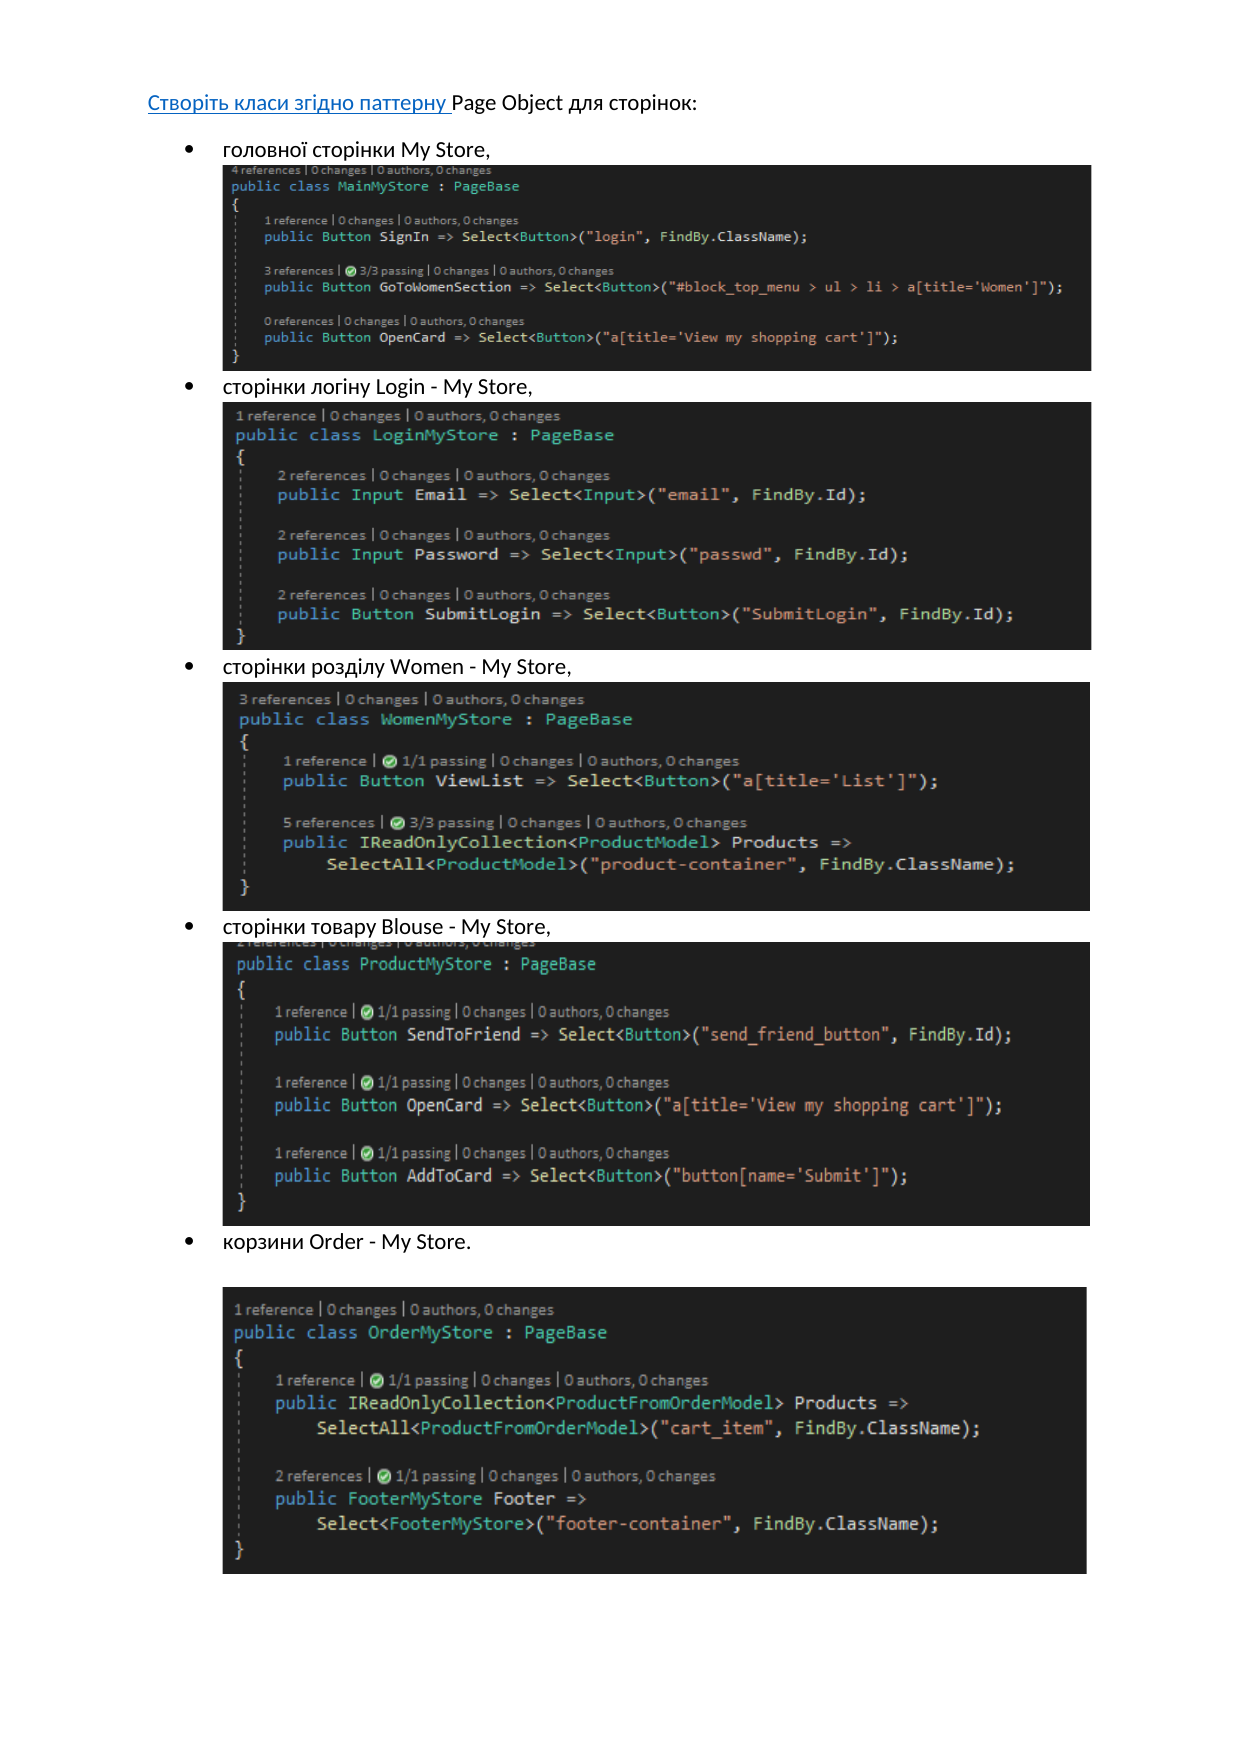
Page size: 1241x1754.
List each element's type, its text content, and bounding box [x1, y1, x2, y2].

list сторінки логіну Login - My Store, [185, 372, 1152, 401]
picture [222, 402, 1092, 650]
picture [222, 165, 1092, 371]
picture [222, 942, 1090, 1226]
list корзини Order - My Store. [185, 1227, 1152, 1256]
picture [222, 1287, 1087, 1574]
picture [222, 682, 1090, 911]
list головної сторінки My Store, [185, 135, 1152, 163]
list сторінки розділу Women - My Store, [185, 652, 1152, 680]
list сторінки товару Blouse - My Store, [185, 912, 1152, 940]
text Створіть класи згідно паттерну Page Object для сторінок: [148, 88, 1152, 117]
